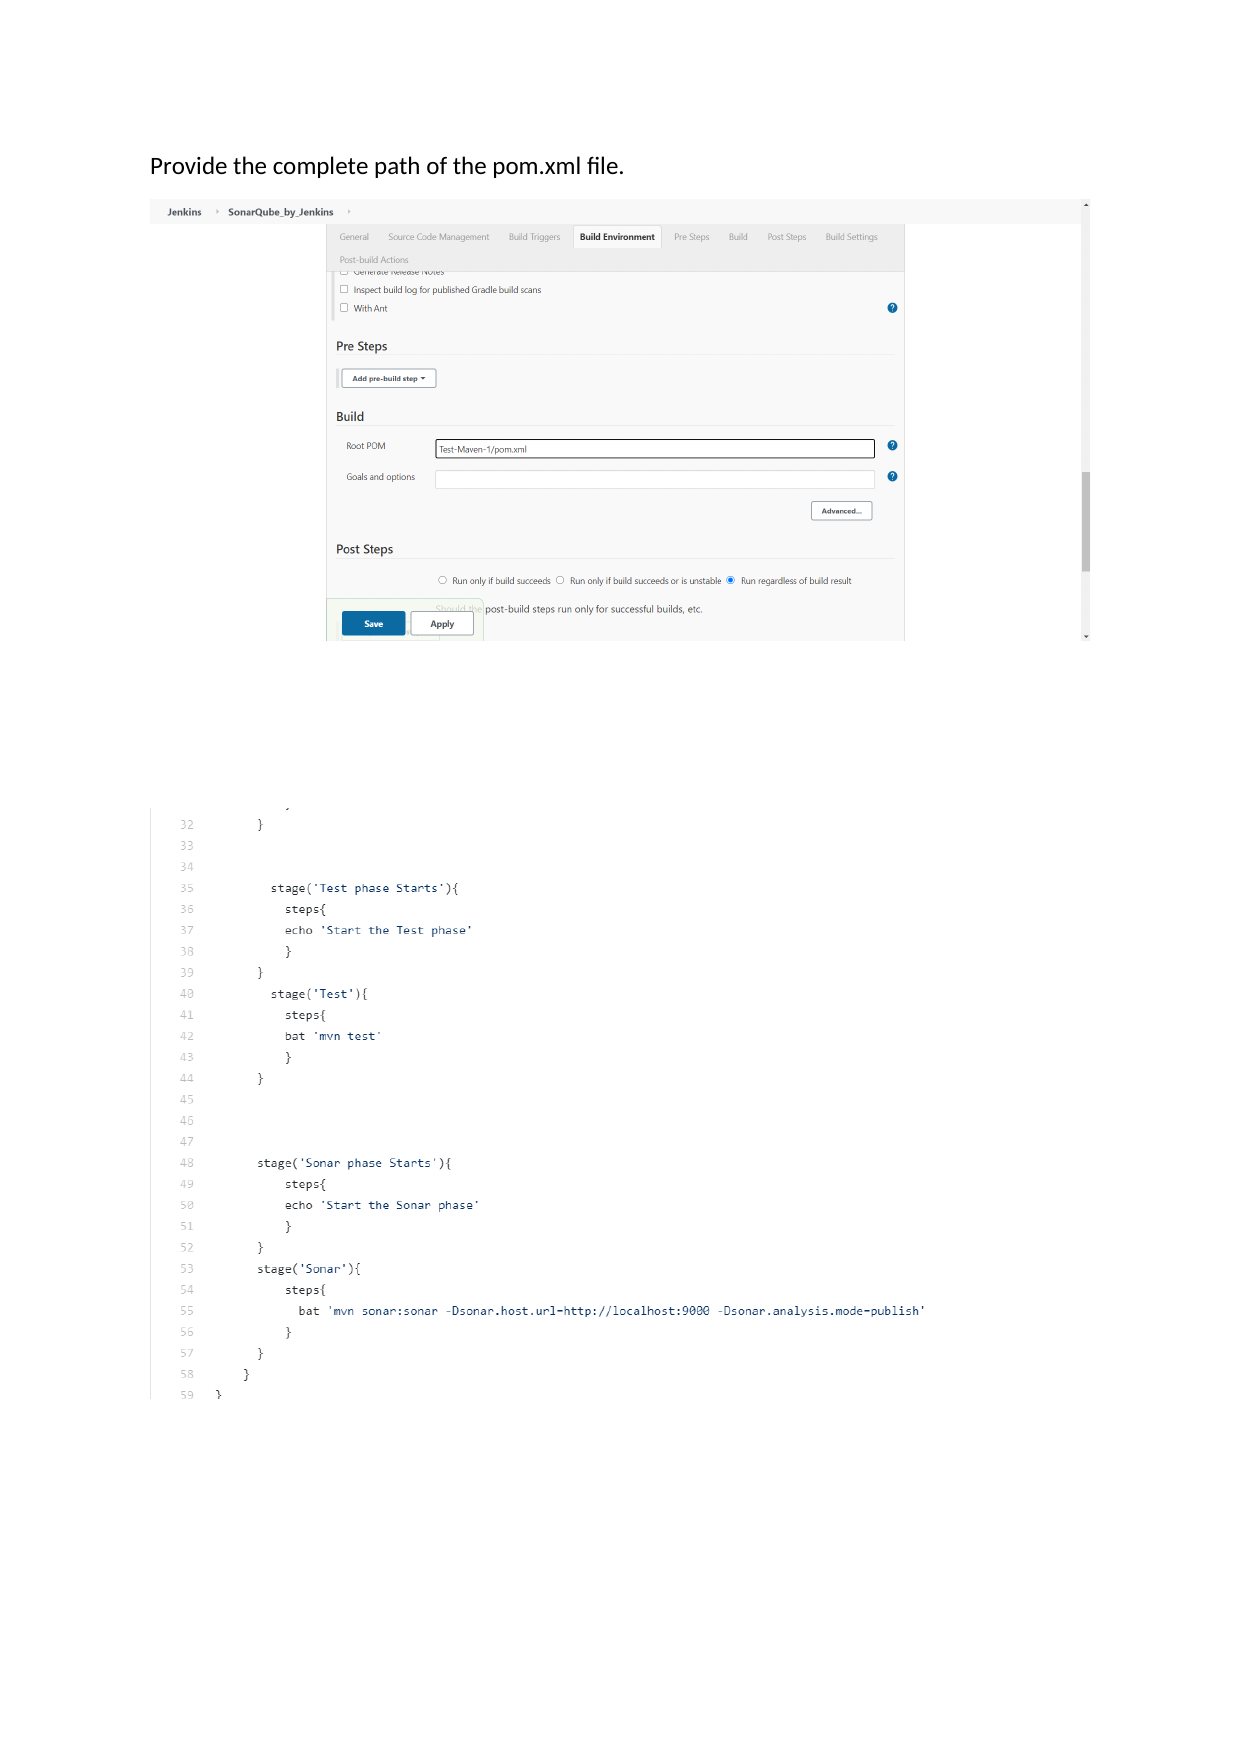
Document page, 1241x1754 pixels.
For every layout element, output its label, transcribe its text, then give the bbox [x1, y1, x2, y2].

picture [150, 199, 1091, 641]
text Provide the complete path of the pom.xml file. [150, 150, 1090, 181]
picture [150, 808, 1091, 1399]
